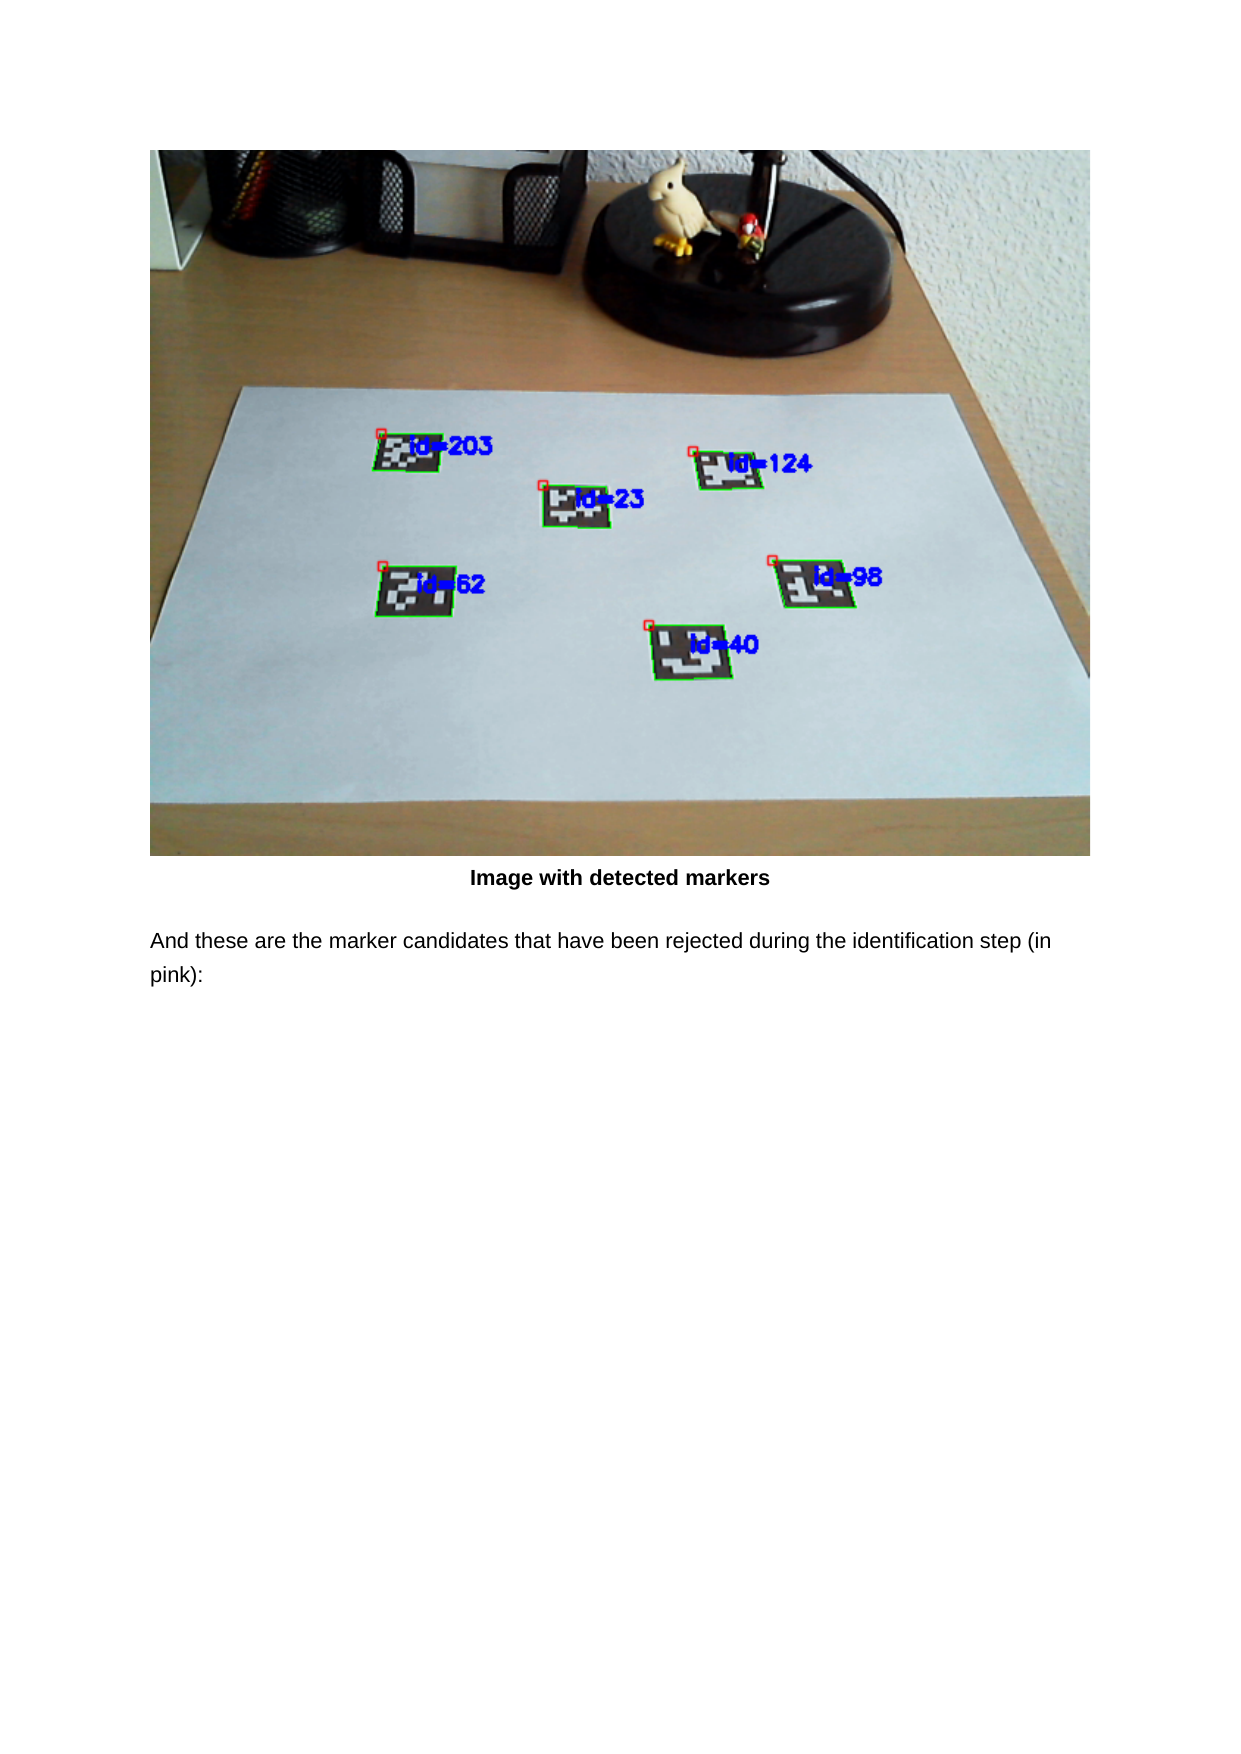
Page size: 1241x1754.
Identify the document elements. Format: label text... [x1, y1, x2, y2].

text Image with detected markers [150, 856, 1090, 889]
picture [150, 150, 1091, 856]
text And these are the marker candidates that have been rejected during the identification step (in pink): [150, 919, 1090, 987]
